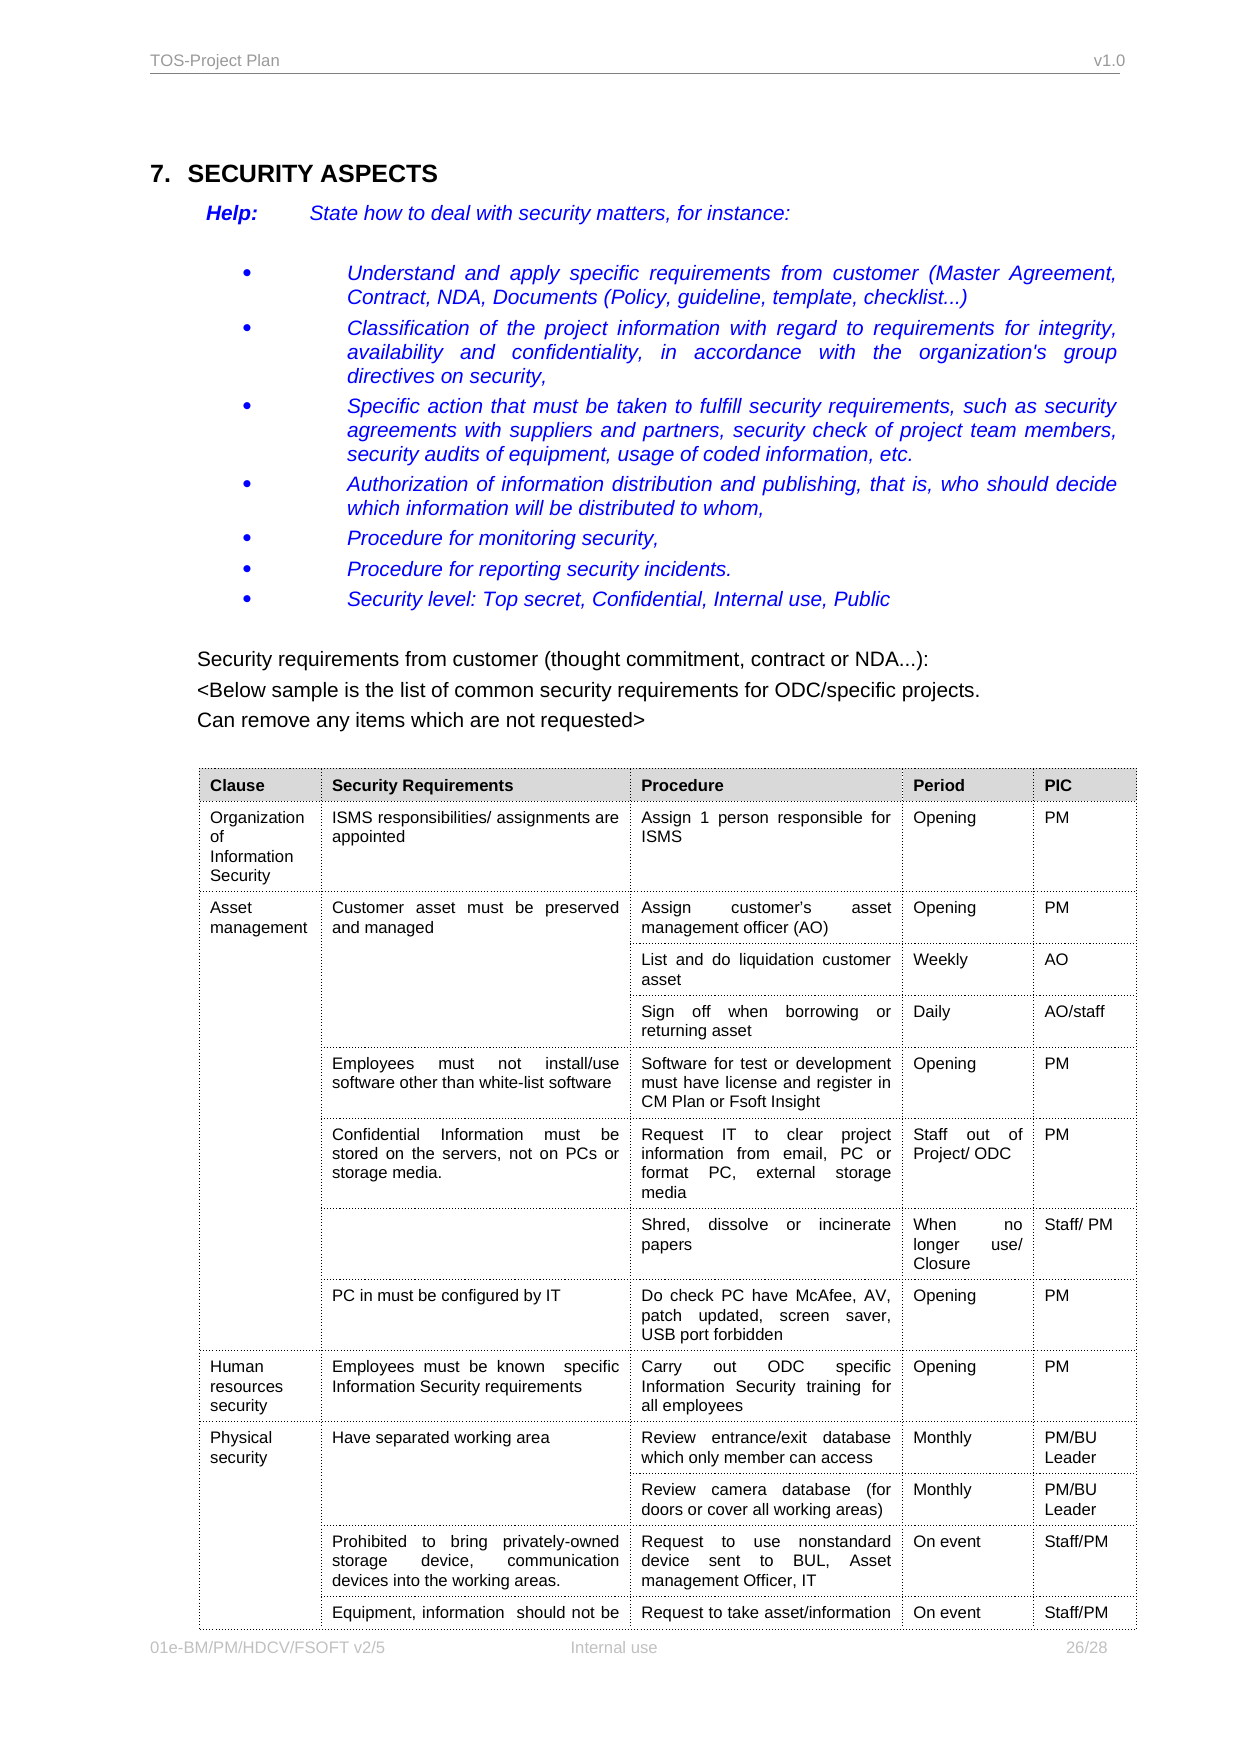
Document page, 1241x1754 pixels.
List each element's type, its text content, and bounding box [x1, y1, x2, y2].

table_cell Organization of Information Security [199, 801, 321, 891]
table_cell ISMS responsibilities/ assignments are appointed [321, 801, 631, 891]
text Authorization of information distribution and publishing, that is, who should decide which information will be distributed to whom, [243, 472, 1120, 520]
table_cell Do check PC have McAfee, AV, patch updated, screen saver, USB port forbidden [631, 1279, 902, 1350]
table_cell Request to use nonstandard device sent to BUL, Asset management Officer, IT [631, 1525, 902, 1596]
table_cell Confidential Information must be stored on the servers, not on PCs or storage media. [321, 1118, 631, 1208]
text Can remove any items which are not requested> [197, 708, 1120, 732]
table_cell Human resources security [199, 1350, 321, 1421]
table_cell Staff out of Project/ ODC [903, 1118, 1034, 1208]
table_cell Opening [903, 891, 1034, 943]
table_cell PM [1034, 891, 1137, 943]
table_cell PM [1034, 801, 1137, 891]
table_cell PM [1034, 1118, 1137, 1208]
table_cell Assign customer’s asset management officer (AO) [631, 891, 902, 943]
table_cell Carry out ODC specific Information Security training for all employees [631, 1350, 902, 1421]
table_header Procedure [631, 768, 902, 801]
text Procedure for reporting security incidents. [243, 556, 1120, 581]
table_cell Customer asset must be preserved and managed [321, 891, 631, 1047]
table_cell Staff/PM [1034, 1596, 1137, 1628]
table_cell [321, 1208, 631, 1279]
text Understand and apply specific requirements from customer (Master Agreement, Contract, NDA, Documents (Policy, guideline, template, checklist...) [243, 261, 1120, 309]
text Procedure for monitoring security, [243, 526, 1120, 550]
table_cell When no longer use/ Closure [903, 1208, 1034, 1279]
table_cell Monthly [903, 1421, 1034, 1473]
table_header Period [903, 768, 1034, 801]
table_cell Opening [903, 801, 1034, 891]
table_cell Request to take asset/information off premise to BUL, Asset management Officer [631, 1596, 902, 1628]
text Help: State how to deal with security matters, for instance: [206, 201, 1120, 225]
table_cell Have separated working area [321, 1421, 631, 1525]
table_cell Opening [903, 1279, 1034, 1350]
table_cell On event [903, 1525, 1034, 1596]
table_cell Sign off when borrowing or returning asset [631, 995, 902, 1047]
table_cell PC in must be configured by IT [321, 1279, 631, 1350]
table_cell Prohibited to bring privately-owned storage device, communication devices into the working areas. [321, 1525, 631, 1596]
table_cell PM/BU Leader [1034, 1421, 1137, 1473]
table_cell Review entrance/exit database which only member can access [631, 1421, 902, 1473]
table_cell Opening [903, 1350, 1034, 1421]
table_cell Opening [903, 1047, 1034, 1118]
table_cell PM [1034, 1047, 1137, 1118]
text Security level: Top secret, Confidential, Internal use, Public [243, 587, 1120, 611]
table_cell AO/staff [1034, 995, 1137, 1047]
table_cell List and do liquidation customer asset [631, 943, 902, 995]
table_cell Shred, dissolve or incinerate papers [631, 1208, 902, 1279]
table_cell Review camera database (for doors or cover all working areas) [631, 1473, 902, 1525]
table_cell Employees must not install/use software other than white-list software [321, 1047, 631, 1118]
table_cell PM [1034, 1279, 1137, 1350]
table_cell Staff/PM [1034, 1525, 1137, 1596]
table_header Security Requirements [321, 768, 631, 801]
table_cell Request IT to clear project information from email, PC or format PC, external storage media [631, 1118, 902, 1208]
table_cell Equipment, information should not be taken off-site without authorization [321, 1596, 631, 1628]
text Security requirements from customer (thought commitment, contract or NDA...): [197, 647, 1120, 671]
table_cell Asset management [199, 891, 321, 1350]
table_cell Weekly [903, 943, 1034, 995]
table_header PIC [1034, 768, 1137, 801]
subtitle Security Aspects [150, 159, 1120, 188]
table_cell Staff/ PM [1034, 1208, 1137, 1279]
table_cell Assign 1 person responsible for ISMS [631, 801, 902, 891]
table_cell Monthly [903, 1473, 1034, 1525]
table_cell AO [1034, 943, 1137, 995]
text <Below sample is the list of common security requirements for ODC/specific projects. [197, 677, 1120, 701]
table_cell Daily [903, 995, 1034, 1047]
table_cell Employees must be known specific Information Security requirements [321, 1350, 631, 1421]
table_cell PM/BU Leader [1034, 1473, 1137, 1525]
table_cell Software for test or development must have license and register in CM Plan or Fsoft Insight [631, 1047, 902, 1118]
table_cell On event [903, 1596, 1034, 1628]
table_cell PM [1034, 1350, 1137, 1421]
table_cell Physical security [199, 1421, 321, 1628]
text Classification of the project information with regard to requirements for integrity, availability and confidentiality, in accordance with the organization's group directives on security, [243, 315, 1120, 387]
text Specific action that must be taken to fulfill security requirements, such as security agreements with suppliers and partners, security check of project team members, security audits of equipment, usage of coded information, etc. [243, 394, 1120, 466]
table_header Clause [199, 768, 321, 801]
